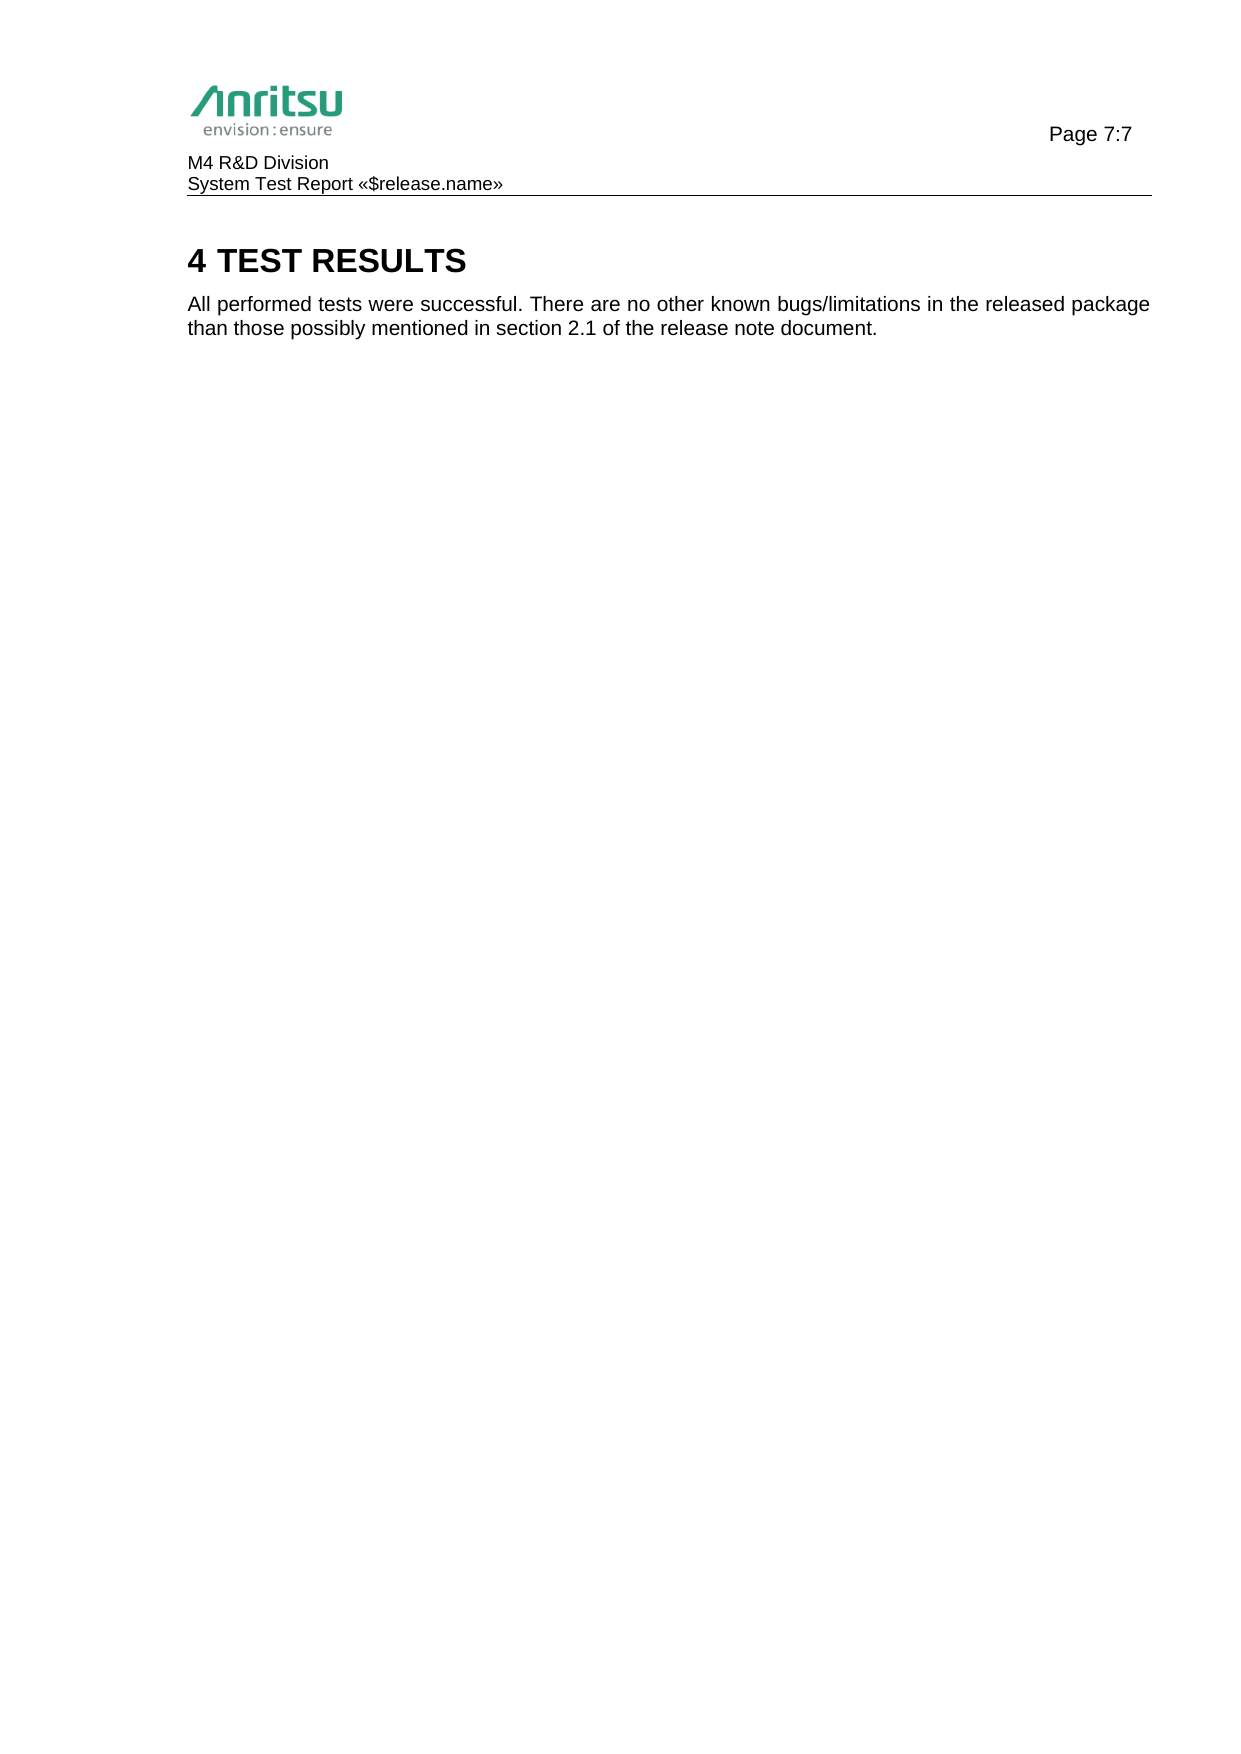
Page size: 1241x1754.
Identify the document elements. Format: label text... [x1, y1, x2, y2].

subtitle Test Results [187, 241, 1152, 279]
text All performed tests were successful. There are no other known bugs/limitations in the released package than those possibly mentioned in section 2.1 of the release note document. [187, 292, 1152, 339]
picture [187, 73, 349, 141]
